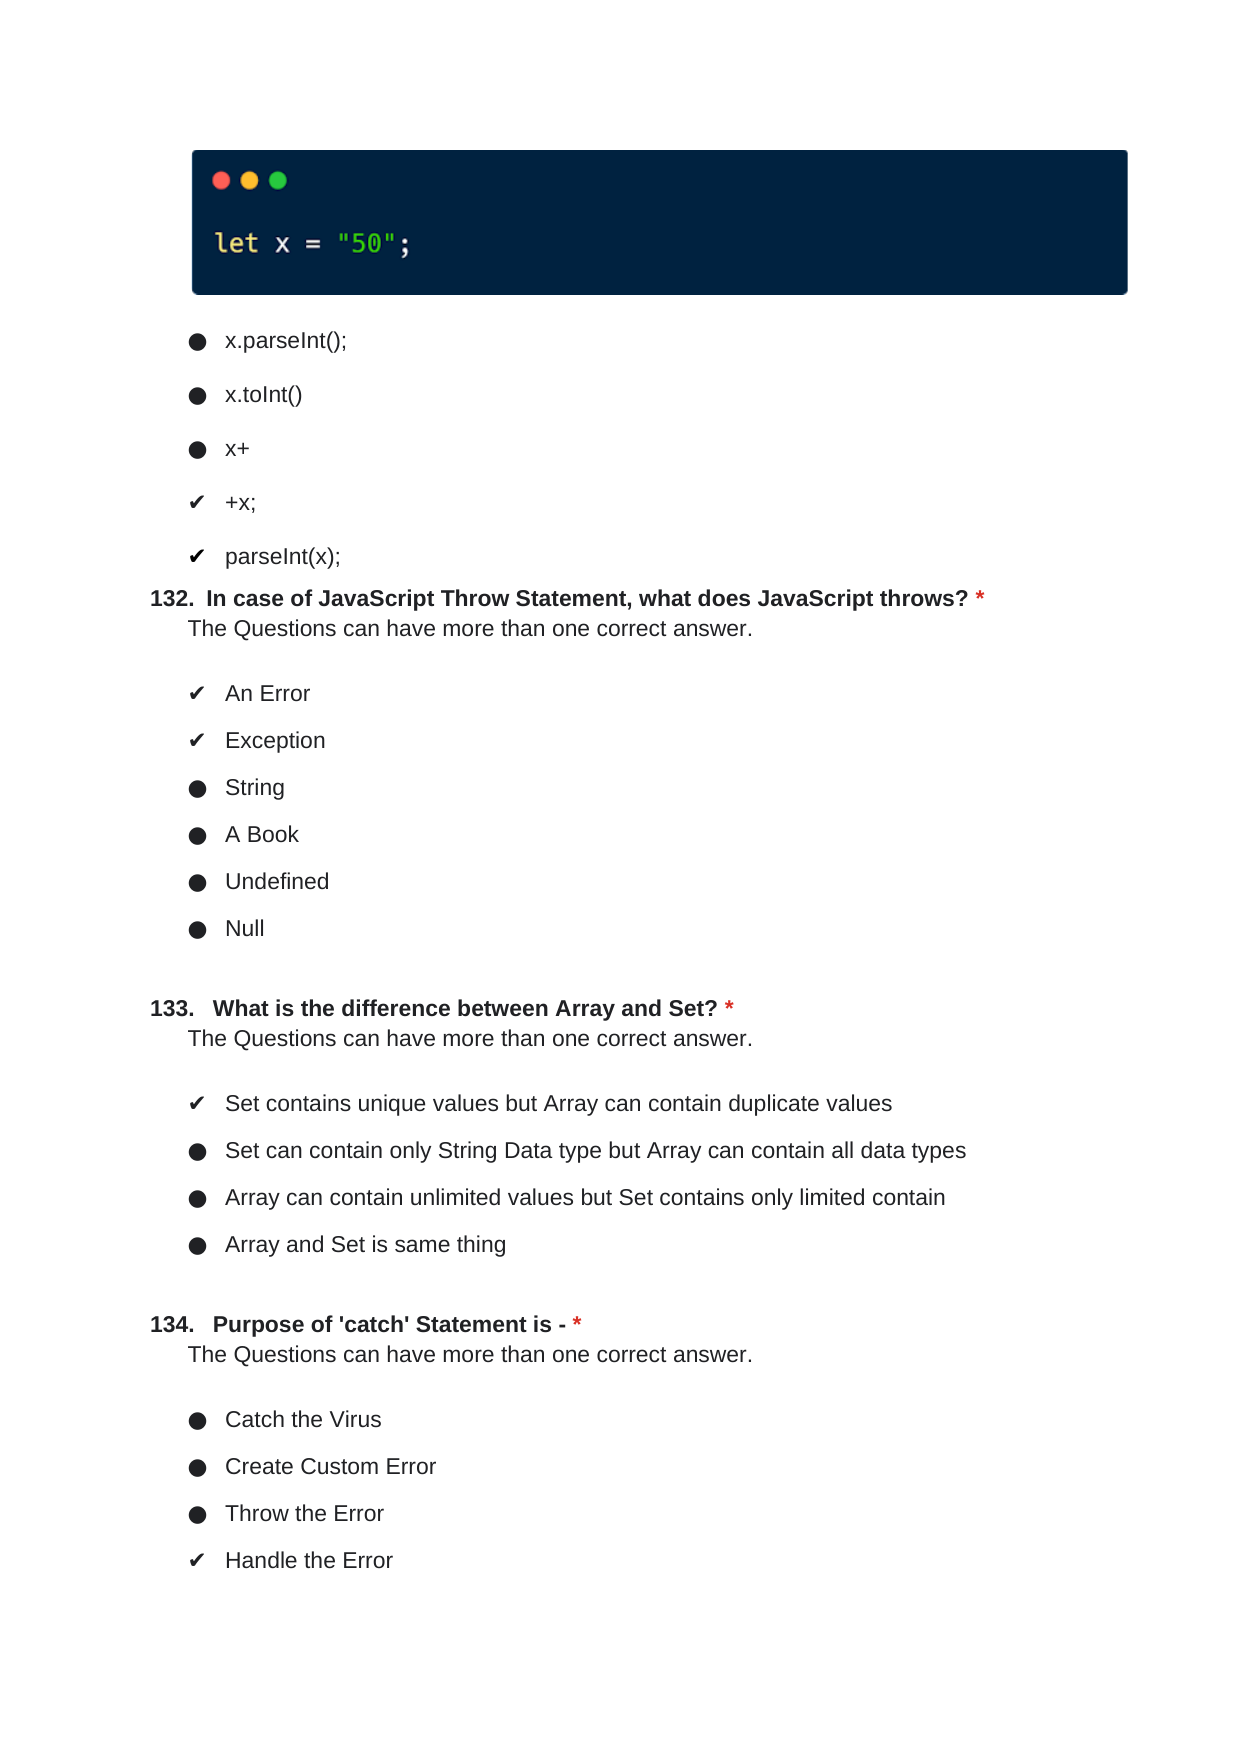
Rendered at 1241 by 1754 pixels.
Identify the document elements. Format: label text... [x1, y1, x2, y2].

list x.parseInt(); [187, 315, 1128, 362]
list +x; [187, 477, 1128, 524]
list Throw the Error [187, 1487, 1128, 1534]
list parseInt(x); [187, 531, 1128, 578]
list Exception [187, 715, 1128, 762]
list Purpose of 'catch' Statement is - * [150, 1311, 1128, 1337]
list Set can contain only String Data type but Array can contain all data types [187, 1124, 1128, 1172]
list Null [187, 903, 1128, 949]
list x.toInt() [187, 369, 1128, 416]
list What is the difference between Array and Set? * [150, 995, 1128, 1021]
list Create Custom Error [187, 1441, 1128, 1487]
list x+ [187, 423, 1128, 470]
list Set contains unique values but Array can contain duplicate values [187, 1078, 1128, 1124]
list Array can contain unlimited values but Set contains only limited contain [187, 1172, 1128, 1218]
picture [191, 150, 1128, 295]
text The Questions can have more than one correct answer. [112, 1025, 1128, 1051]
list A Book [187, 809, 1128, 856]
list Array and Set is same thing [187, 1218, 1128, 1266]
list Handle the Error [187, 1534, 1128, 1581]
list In case of JavaScript Throw Statement, what does JavaScript throws? * [150, 585, 1128, 611]
list String [187, 762, 1128, 809]
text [112, 1341, 1128, 1367]
list Catch the Virus [187, 1393, 1128, 1441]
list Undefined [187, 856, 1128, 903]
list An Error [187, 668, 1128, 715]
text The Questions can have more than one correct answer. [112, 615, 1128, 641]
